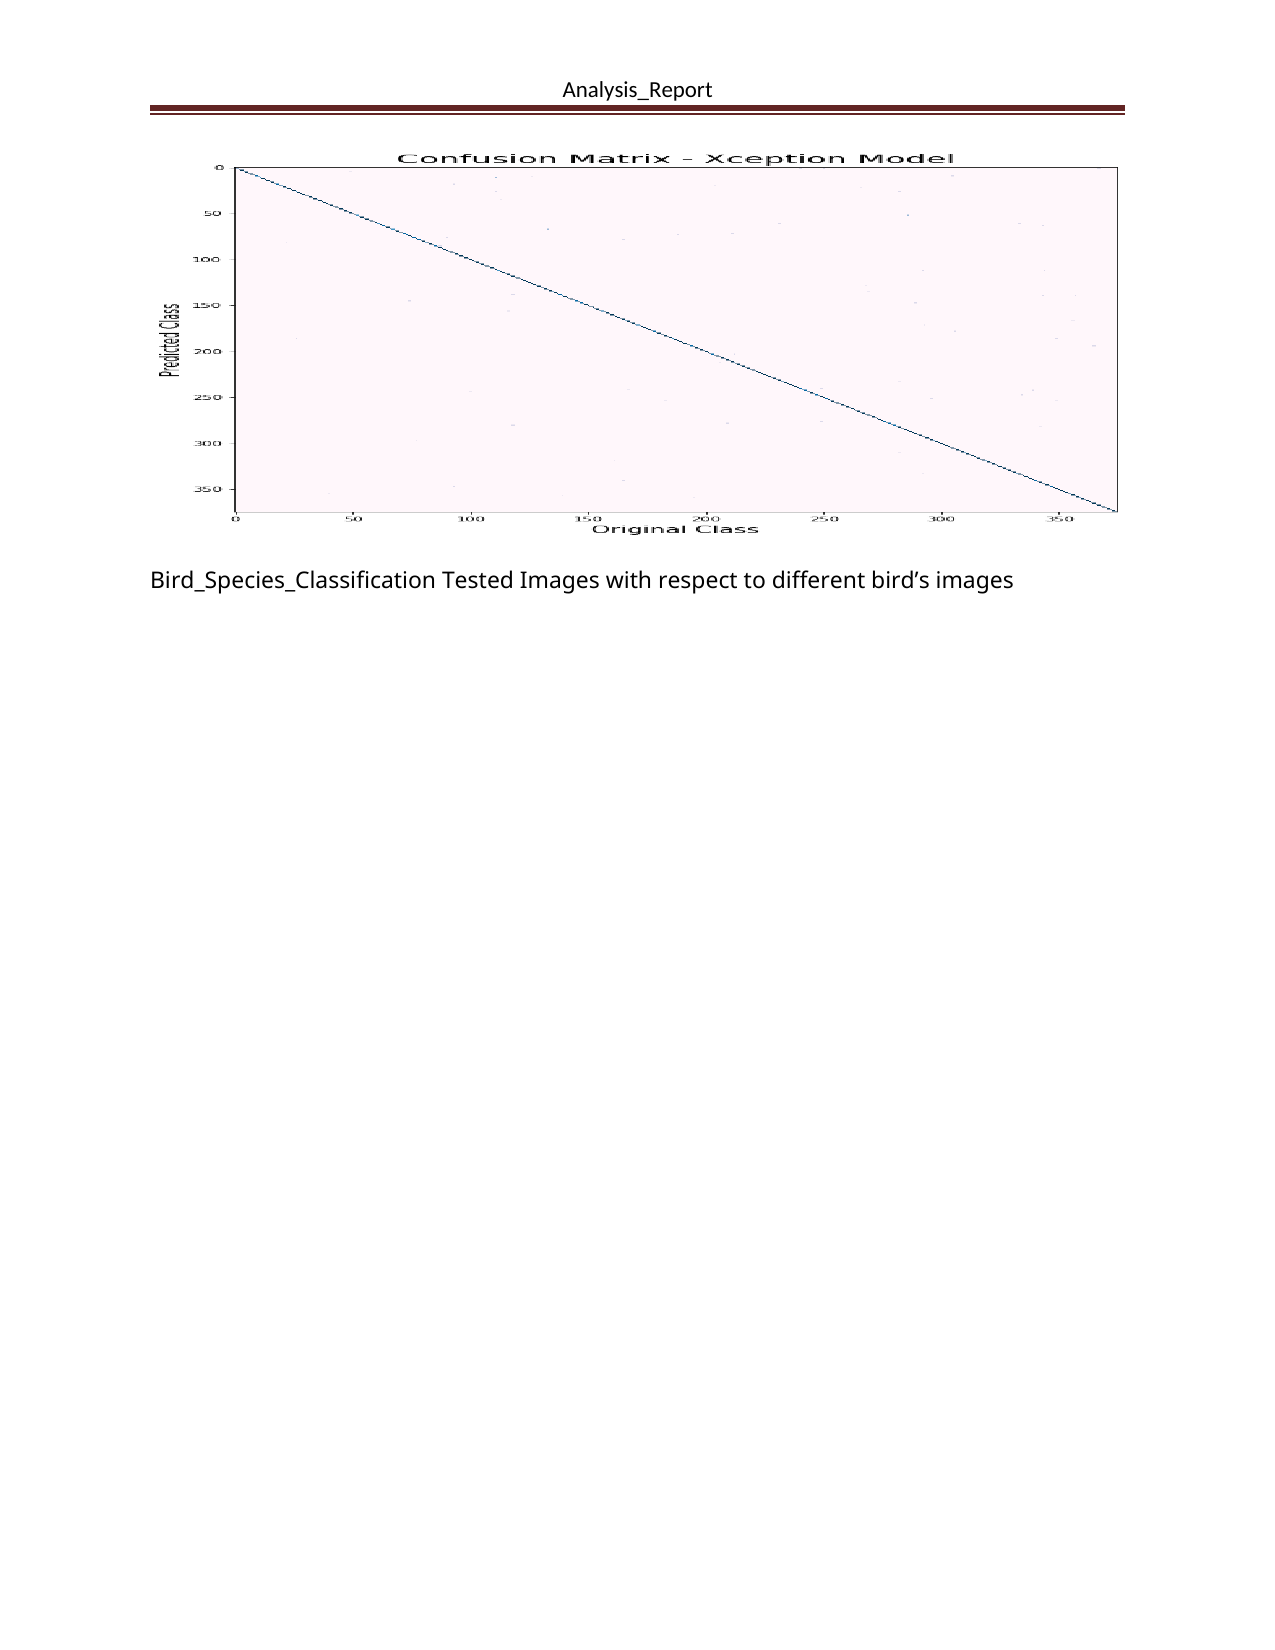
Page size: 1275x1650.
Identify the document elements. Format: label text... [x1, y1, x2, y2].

text Bird_Species_Classification Tested Images with respect to different bird’s images [150, 564, 1125, 595]
picture [150, 150, 1127, 539]
